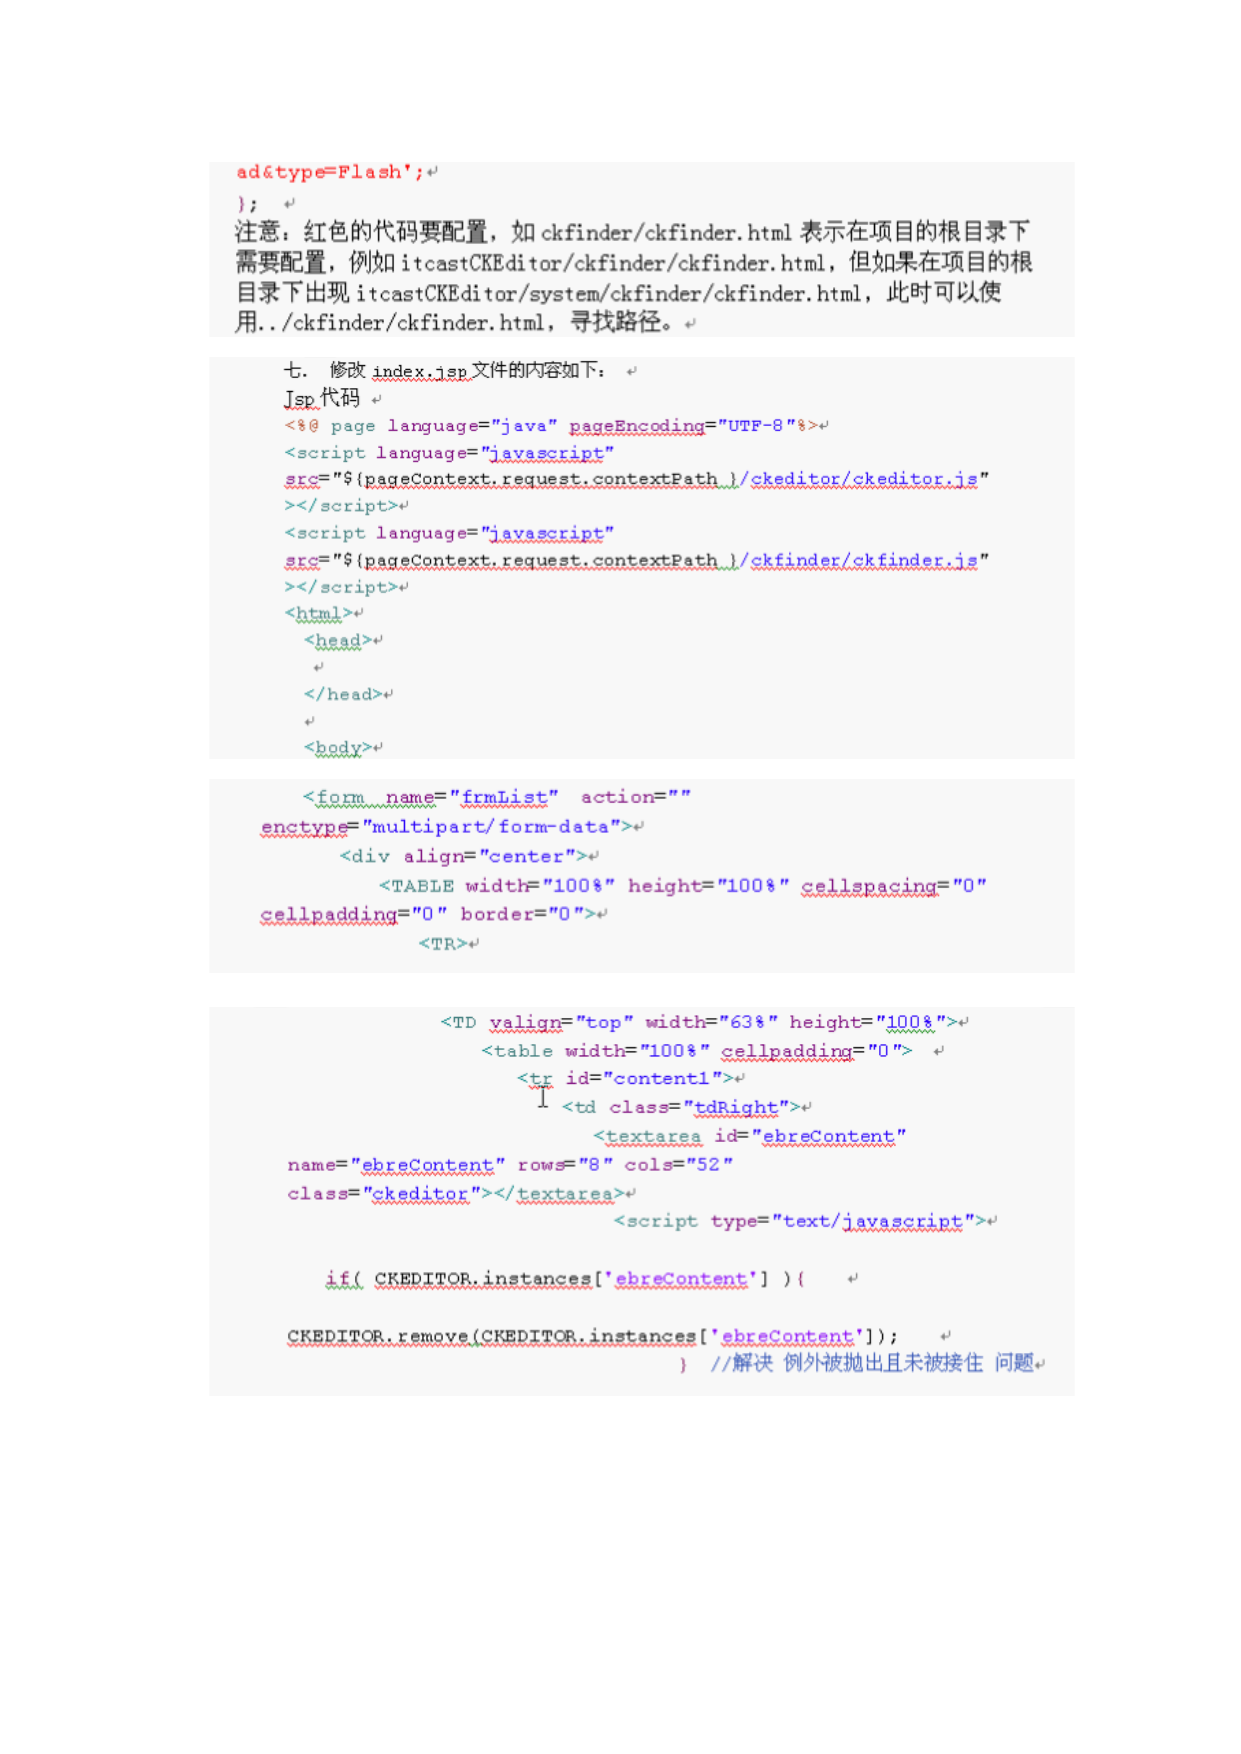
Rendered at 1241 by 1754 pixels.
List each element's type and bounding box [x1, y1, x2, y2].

picture [209, 1007, 1075, 1396]
picture [209, 779, 1075, 973]
picture [209, 162, 1075, 337]
picture [209, 357, 1075, 759]
